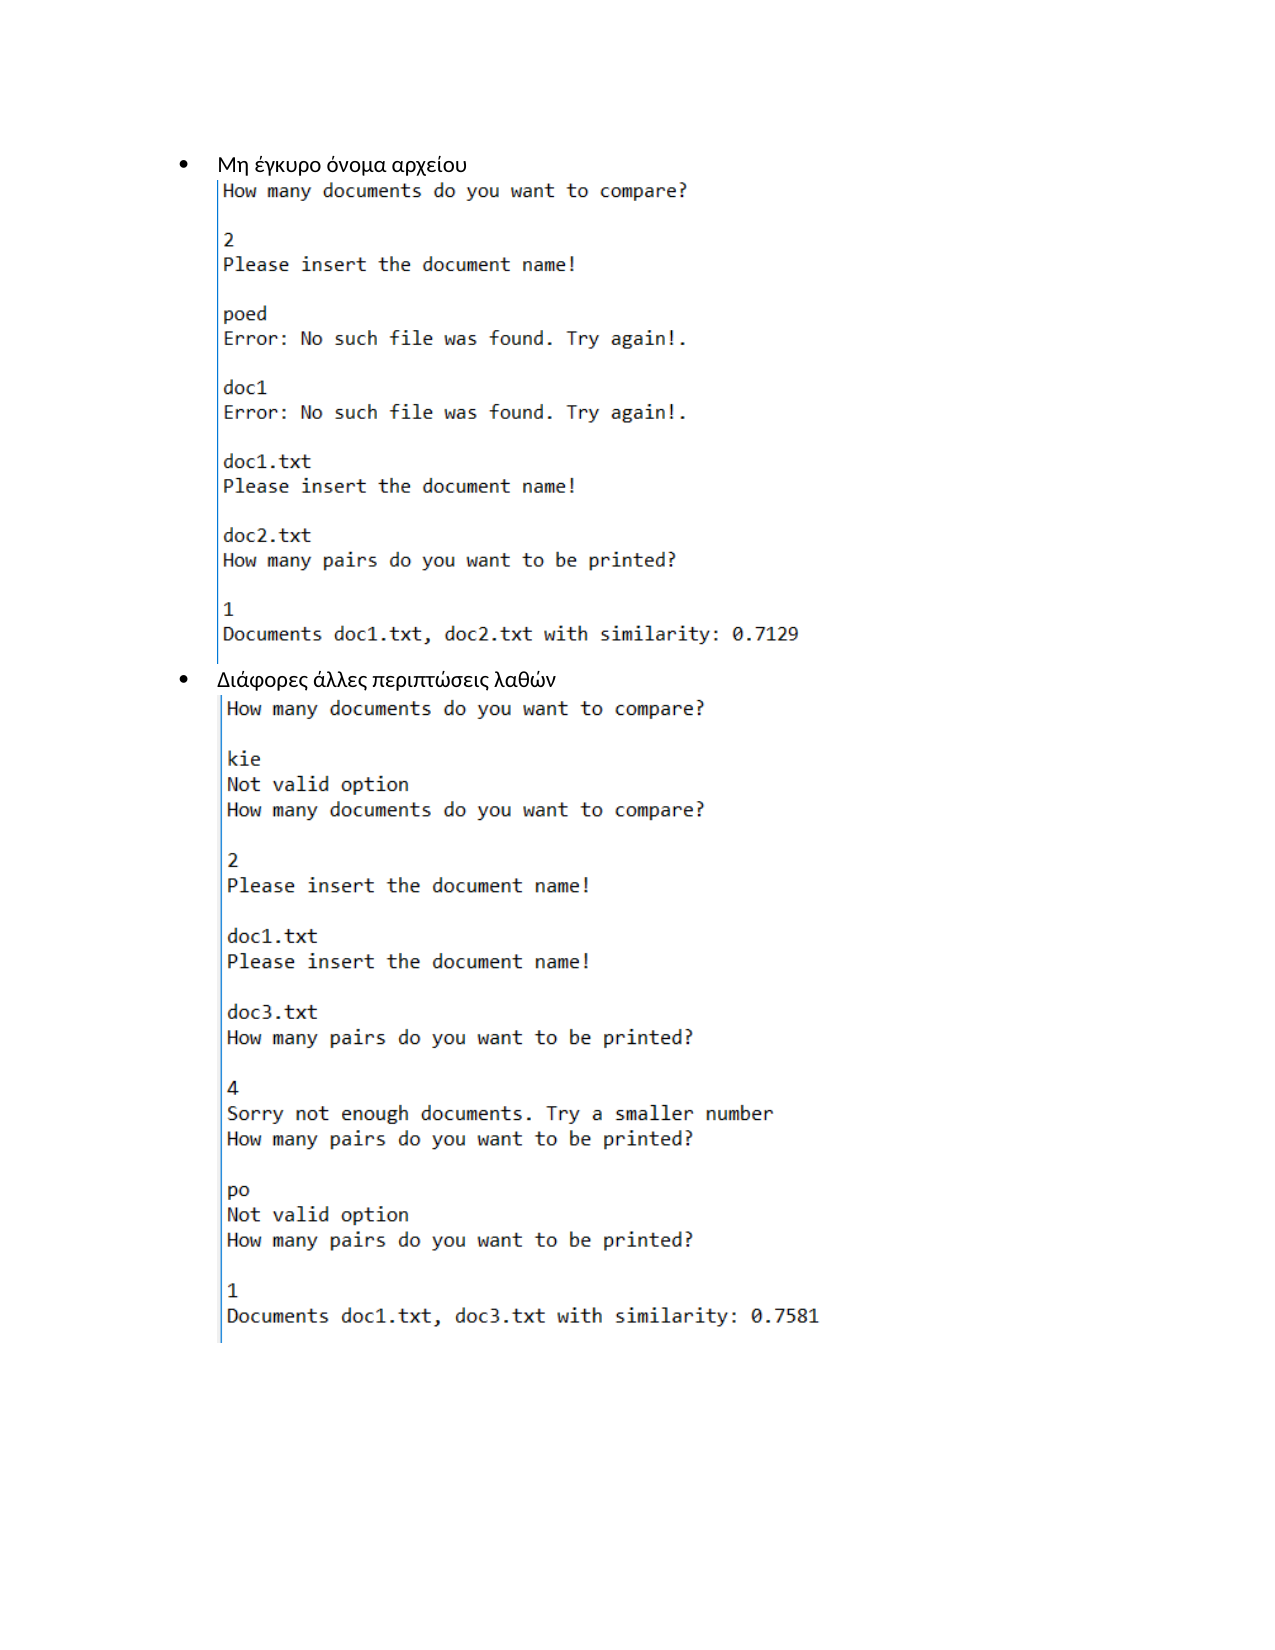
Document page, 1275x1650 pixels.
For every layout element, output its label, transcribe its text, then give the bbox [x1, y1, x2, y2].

picture [217, 180, 874, 664]
picture [217, 695, 874, 1343]
